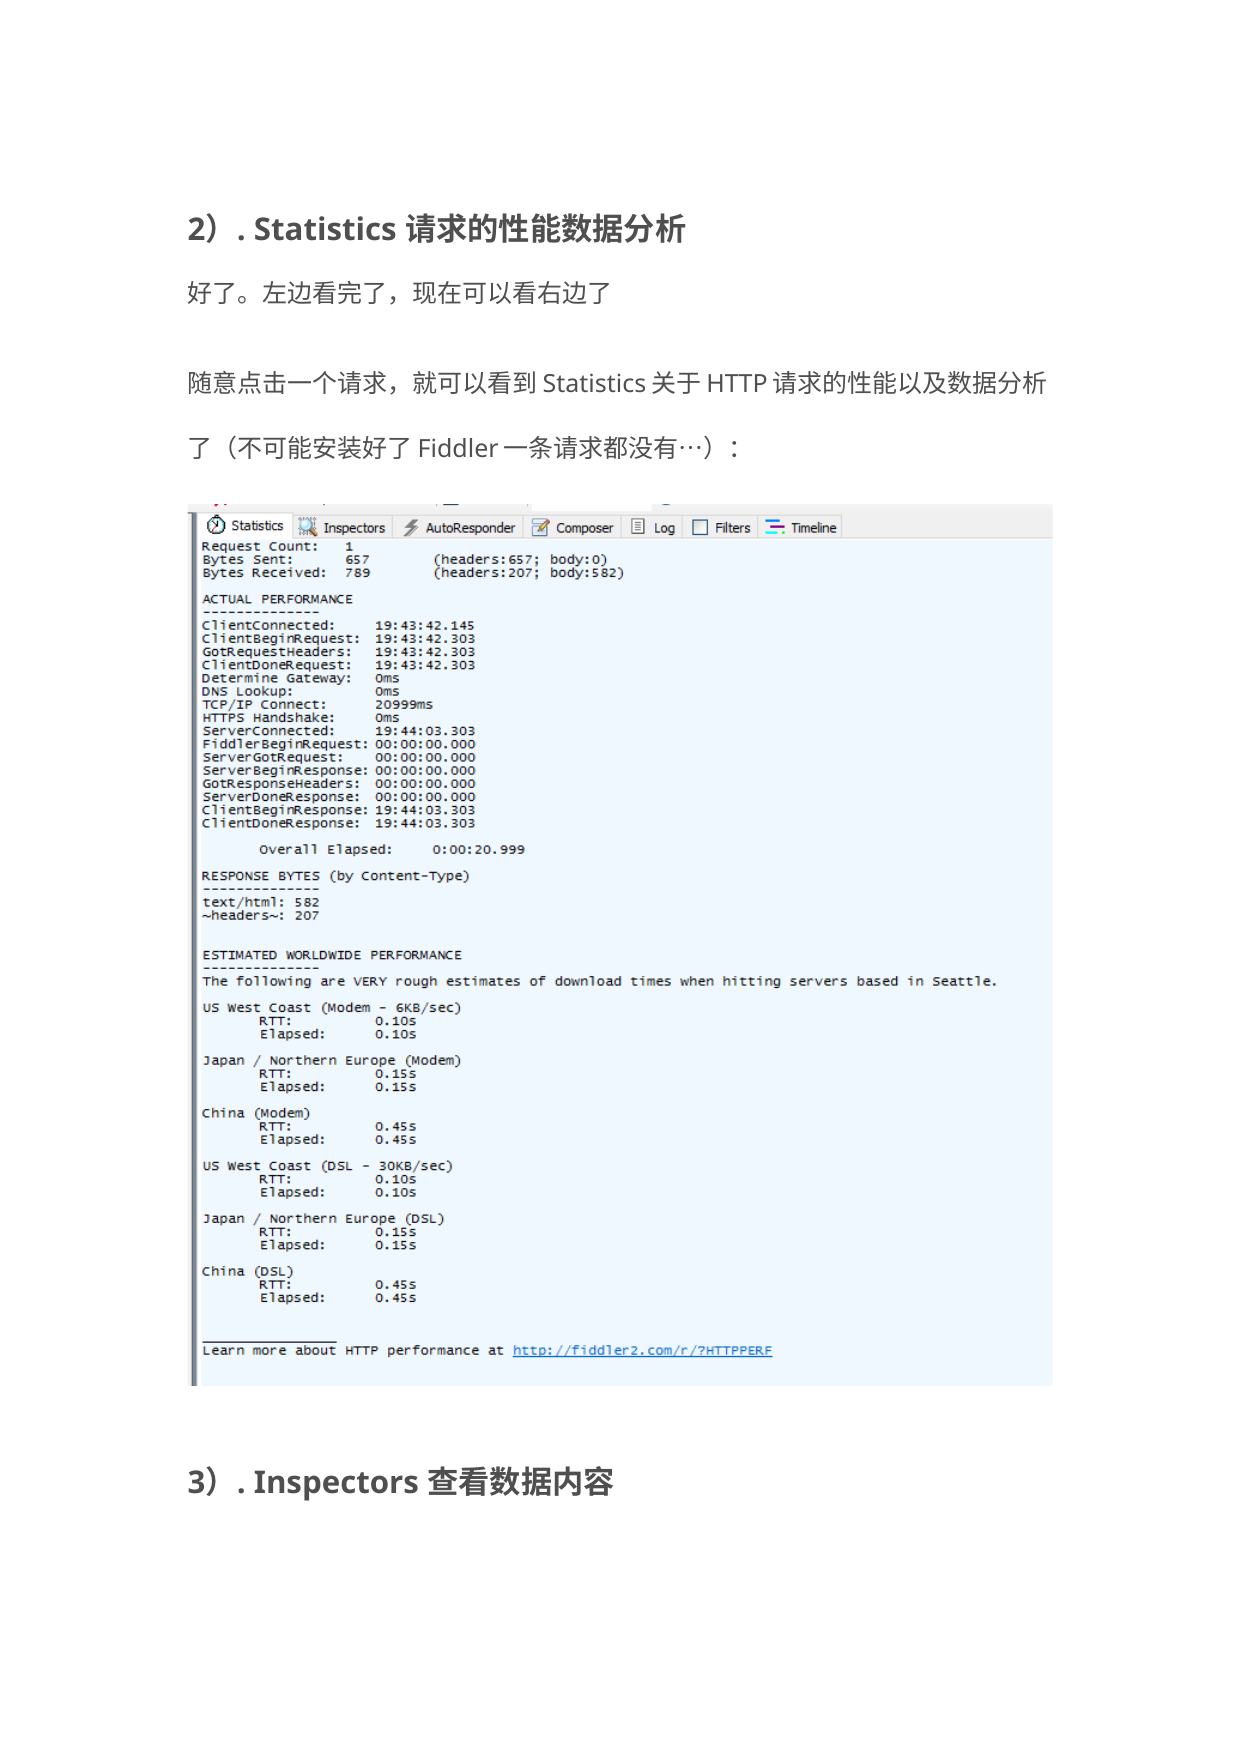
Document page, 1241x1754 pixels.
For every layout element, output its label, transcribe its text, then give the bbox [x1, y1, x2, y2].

text 好了。左边看完了，现在可以看右边了 [187, 259, 1053, 324]
text 3）. Inspectors 查看数据内容 [187, 1447, 1053, 1512]
text 随意点击一个请求，就可以看到Statistics关于HTTP请求的性能以及数据分析了（不可能安装好了Fiddler一条请求都没有…）： [187, 349, 1053, 479]
text 2）. Statistics 请求的性能数据分析 [187, 194, 1053, 259]
picture [187, 504, 1053, 1386]
